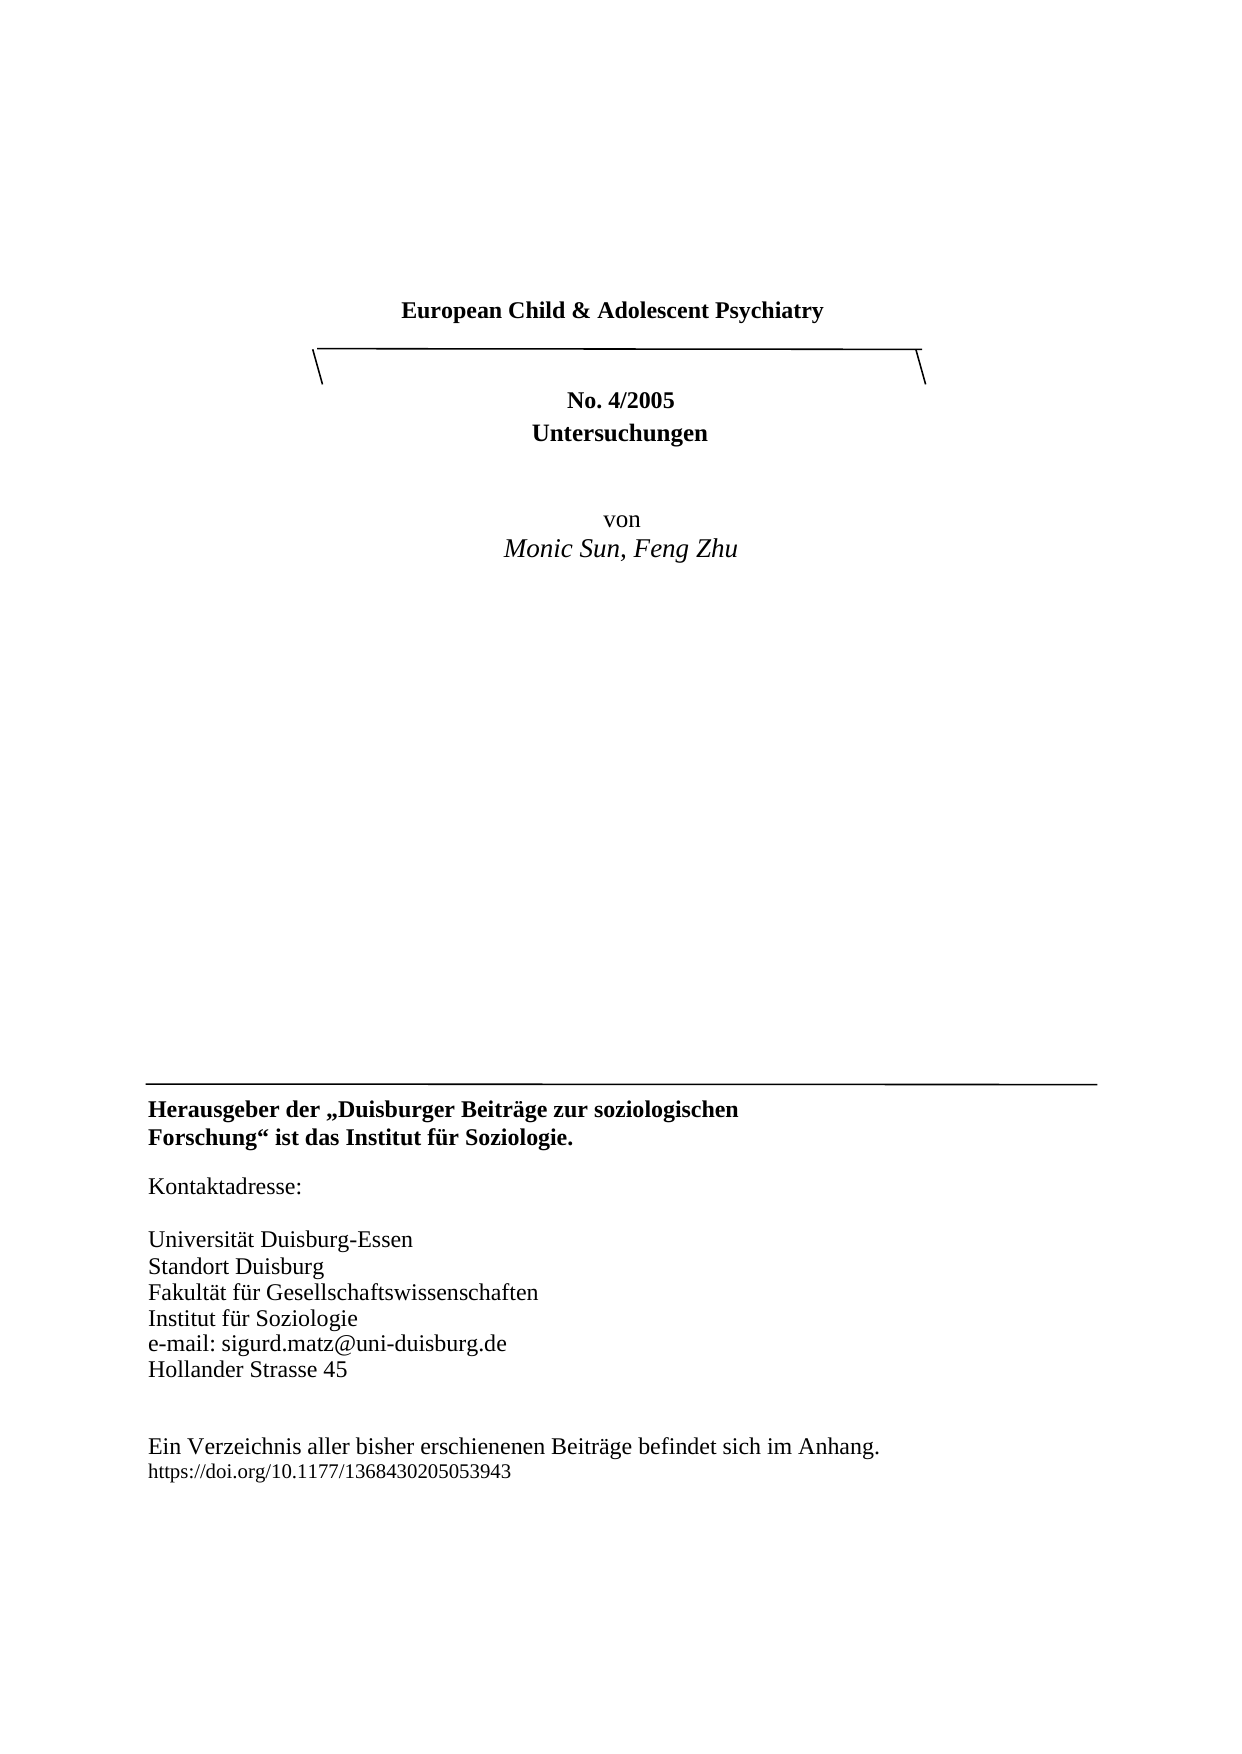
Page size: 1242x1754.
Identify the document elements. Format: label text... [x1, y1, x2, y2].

text Fakultät für Gesellschaftswissenschaften [148, 1280, 1092, 1306]
text von [148, 504, 1096, 533]
text Kontaktadresse: [148, 1172, 1092, 1199]
text e-mail: sigurd.matz@uni-duisburg.de [148, 1332, 1092, 1357]
text Universität Duisburg-Essen [148, 1225, 1092, 1253]
text https://doi.org/10.1177/1368430205053943 [148, 1459, 1092, 1483]
text Standort Duisburg [148, 1253, 1092, 1280]
text Institut für Soziologie [148, 1306, 1092, 1332]
text Ein Verzeichnis aller bisher erschienenen Beiträge befindet sich im Anhang. [148, 1432, 1092, 1459]
text European Child & Adolescent Psychiatry [148, 297, 1077, 324]
text Monic Sun, Feng Zhu [148, 533, 1094, 564]
text Herausgeber der „Duisburger Beiträge zur soziologischen Forschung“ ist das Institut für Soziologie. [148, 1096, 837, 1150]
text No. 4/2005 [148, 386, 1094, 414]
text Hollander Strasse 45 [148, 1357, 443, 1383]
text Untersuchungen [148, 418, 1092, 446]
